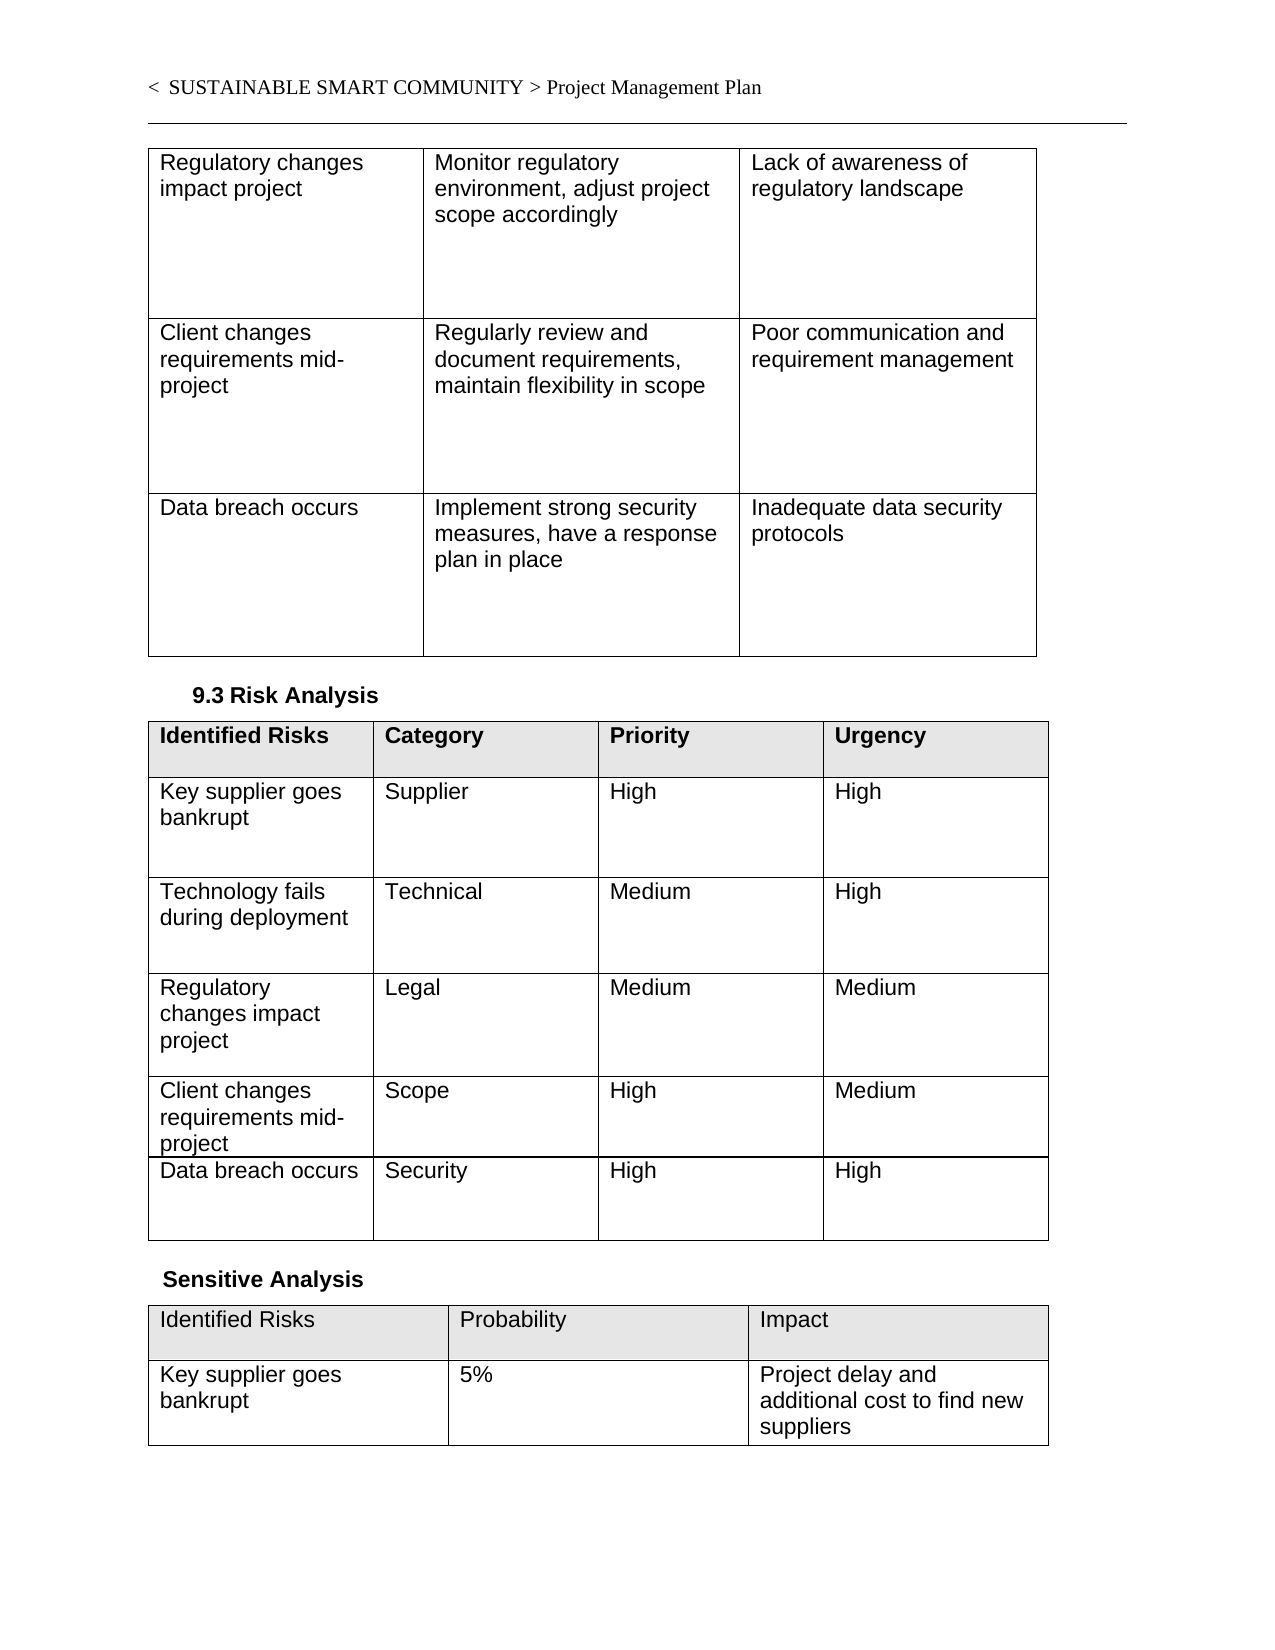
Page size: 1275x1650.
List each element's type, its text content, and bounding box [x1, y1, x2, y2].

table_cell Key supplier goes bankrupt [149, 778, 373, 877]
table_cell High [824, 878, 1048, 973]
table_cell Inadequate data security protocols [740, 494, 1036, 656]
table_cell High [599, 1158, 823, 1240]
table_cell Technology fails during deployment [149, 878, 373, 973]
table_cell Data breach occurs [149, 494, 423, 656]
table_cell Key supplier goes bankrupt [149, 1361, 448, 1444]
table_header Category [374, 722, 598, 777]
table_cell Regulatory changes impact project [149, 974, 373, 1076]
table_cell Regularly review and document requirements, maintain flexibility in scope [424, 319, 739, 493]
table_cell Poor communication and requirement management [740, 319, 1036, 493]
table_cell Client changes requirements mid-project [149, 1077, 373, 1156]
table_cell High [824, 1158, 1048, 1240]
table_cell Lack of awareness of regulatory landscape [740, 149, 1036, 318]
table_header Urgency [824, 722, 1048, 777]
table_cell Scope [374, 1077, 598, 1156]
table_cell Legal [374, 974, 598, 1076]
table_cell Monitor regulatory environment, adjust project scope accordingly [424, 149, 739, 318]
table_cell Medium [824, 974, 1048, 1076]
table_header Impact [749, 1306, 1048, 1359]
table_cell Project delay and additional cost to find new suppliers [749, 1361, 1048, 1444]
table_cell 5% [449, 1361, 748, 1444]
table_cell Medium [824, 1077, 1048, 1156]
table_cell Medium [599, 974, 823, 1076]
subtitle Sensitive Analysis [162, 1266, 1127, 1292]
table_cell Client changes requirements mid-project [149, 319, 423, 493]
table_header Identified Risks [149, 1306, 448, 1359]
table_cell Supplier [374, 778, 598, 877]
table_cell Data breach occurs [149, 1158, 373, 1240]
table_header Priority [599, 722, 823, 777]
table_header Probability [449, 1306, 748, 1359]
table_header Identified Risks [149, 722, 373, 777]
table_cell High [824, 778, 1048, 877]
table_cell High [599, 778, 823, 877]
table_cell Technical [374, 878, 598, 973]
table_cell Implement strong security measures, have a response plan in place [424, 494, 739, 656]
table_cell High [599, 1077, 823, 1156]
table_cell Security [374, 1158, 598, 1240]
table_cell Regulatory changes impact project [149, 149, 423, 318]
table_cell Medium [599, 878, 823, 973]
subtitle Risk Analysis [192, 682, 1127, 708]
